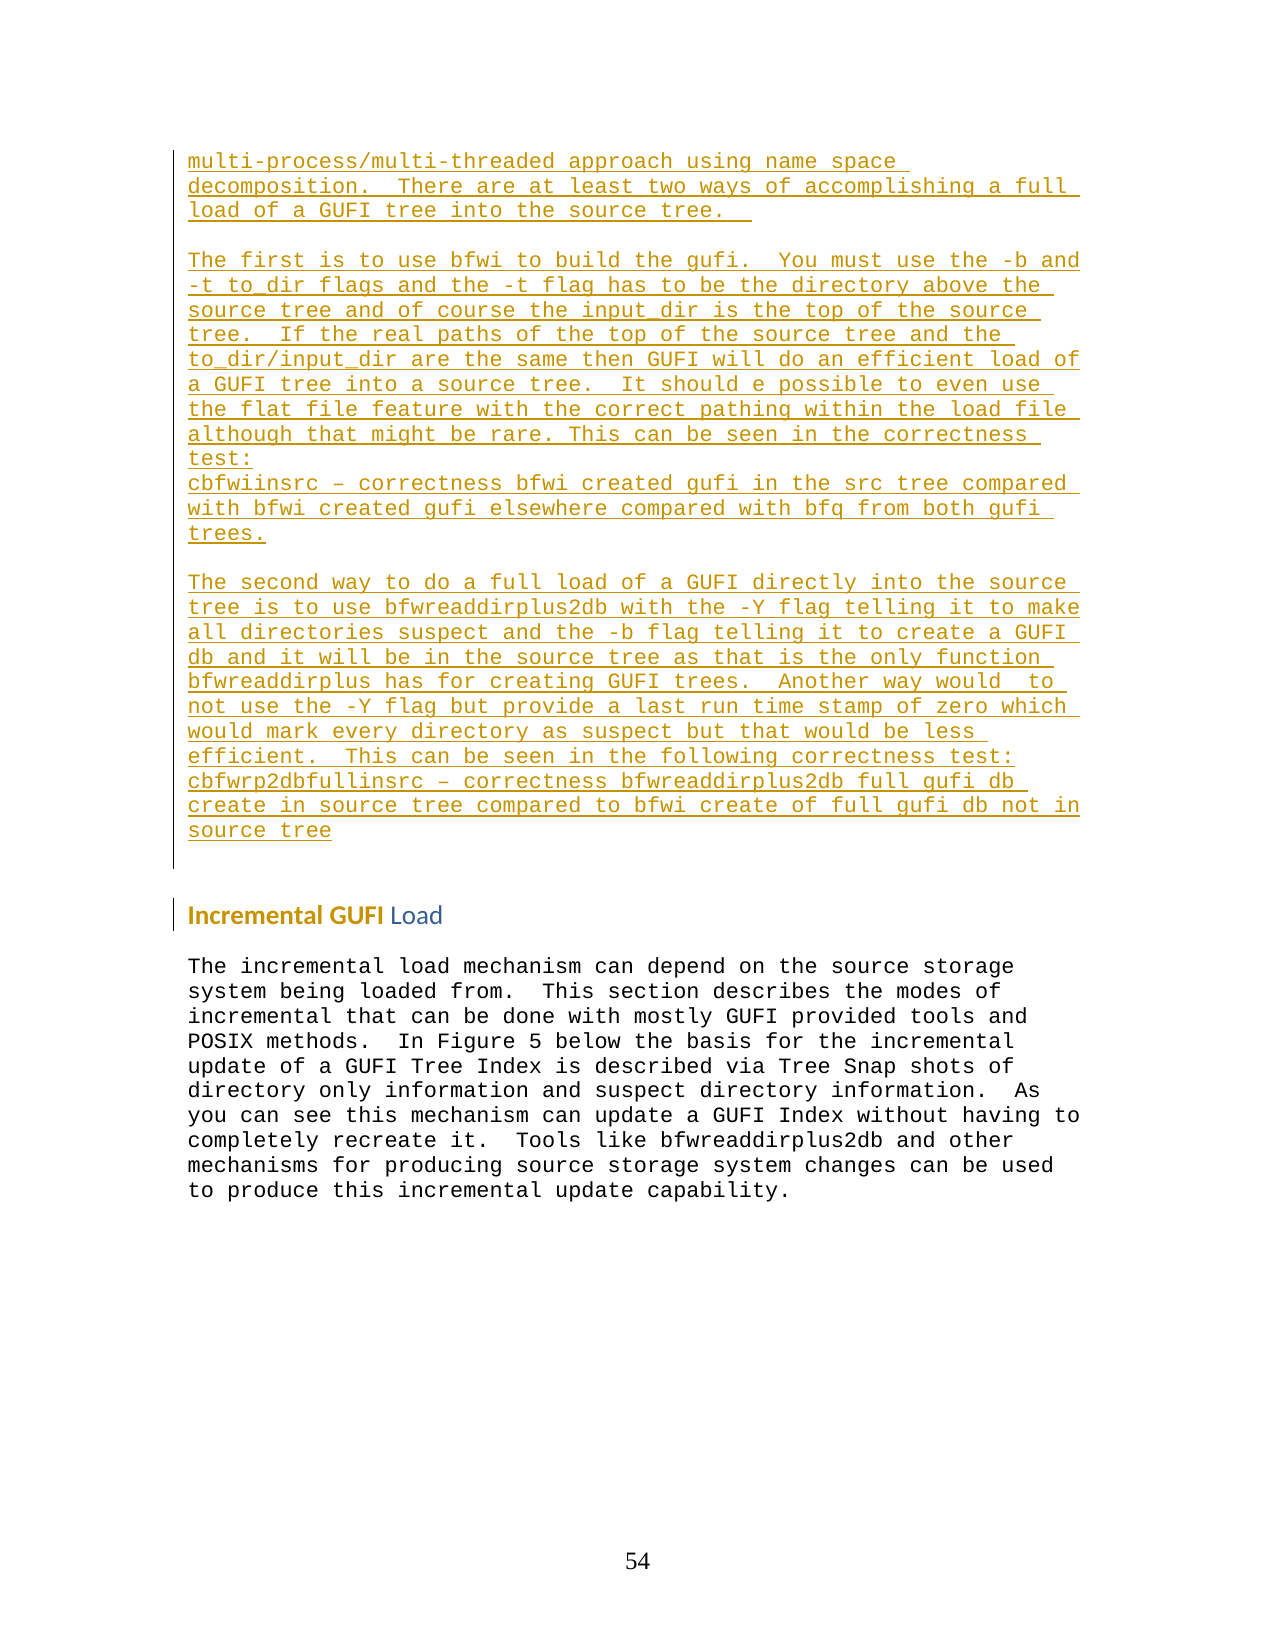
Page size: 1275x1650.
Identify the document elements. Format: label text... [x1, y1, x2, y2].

text The incremental load mechanism can depend on the source storage system being loaded from. This section describes the modes of incremental that can be done with mostly GUFI provided tools and POSIX methods. In Figure 5 below the basis for the incremental update of a GUFI Tree Index is described via Tree Snap shots of directory only information and suspect directory information. As you can see this mechanism can update a GUFI Index without having to completely recreate it. Tools like bfwreaddirplus2db and other mechanisms for producing source storage system changes can be used to produce this incremental update capability. [187, 956, 1087, 1204]
subtitle Incremental GUFI Load [187, 898, 1087, 931]
